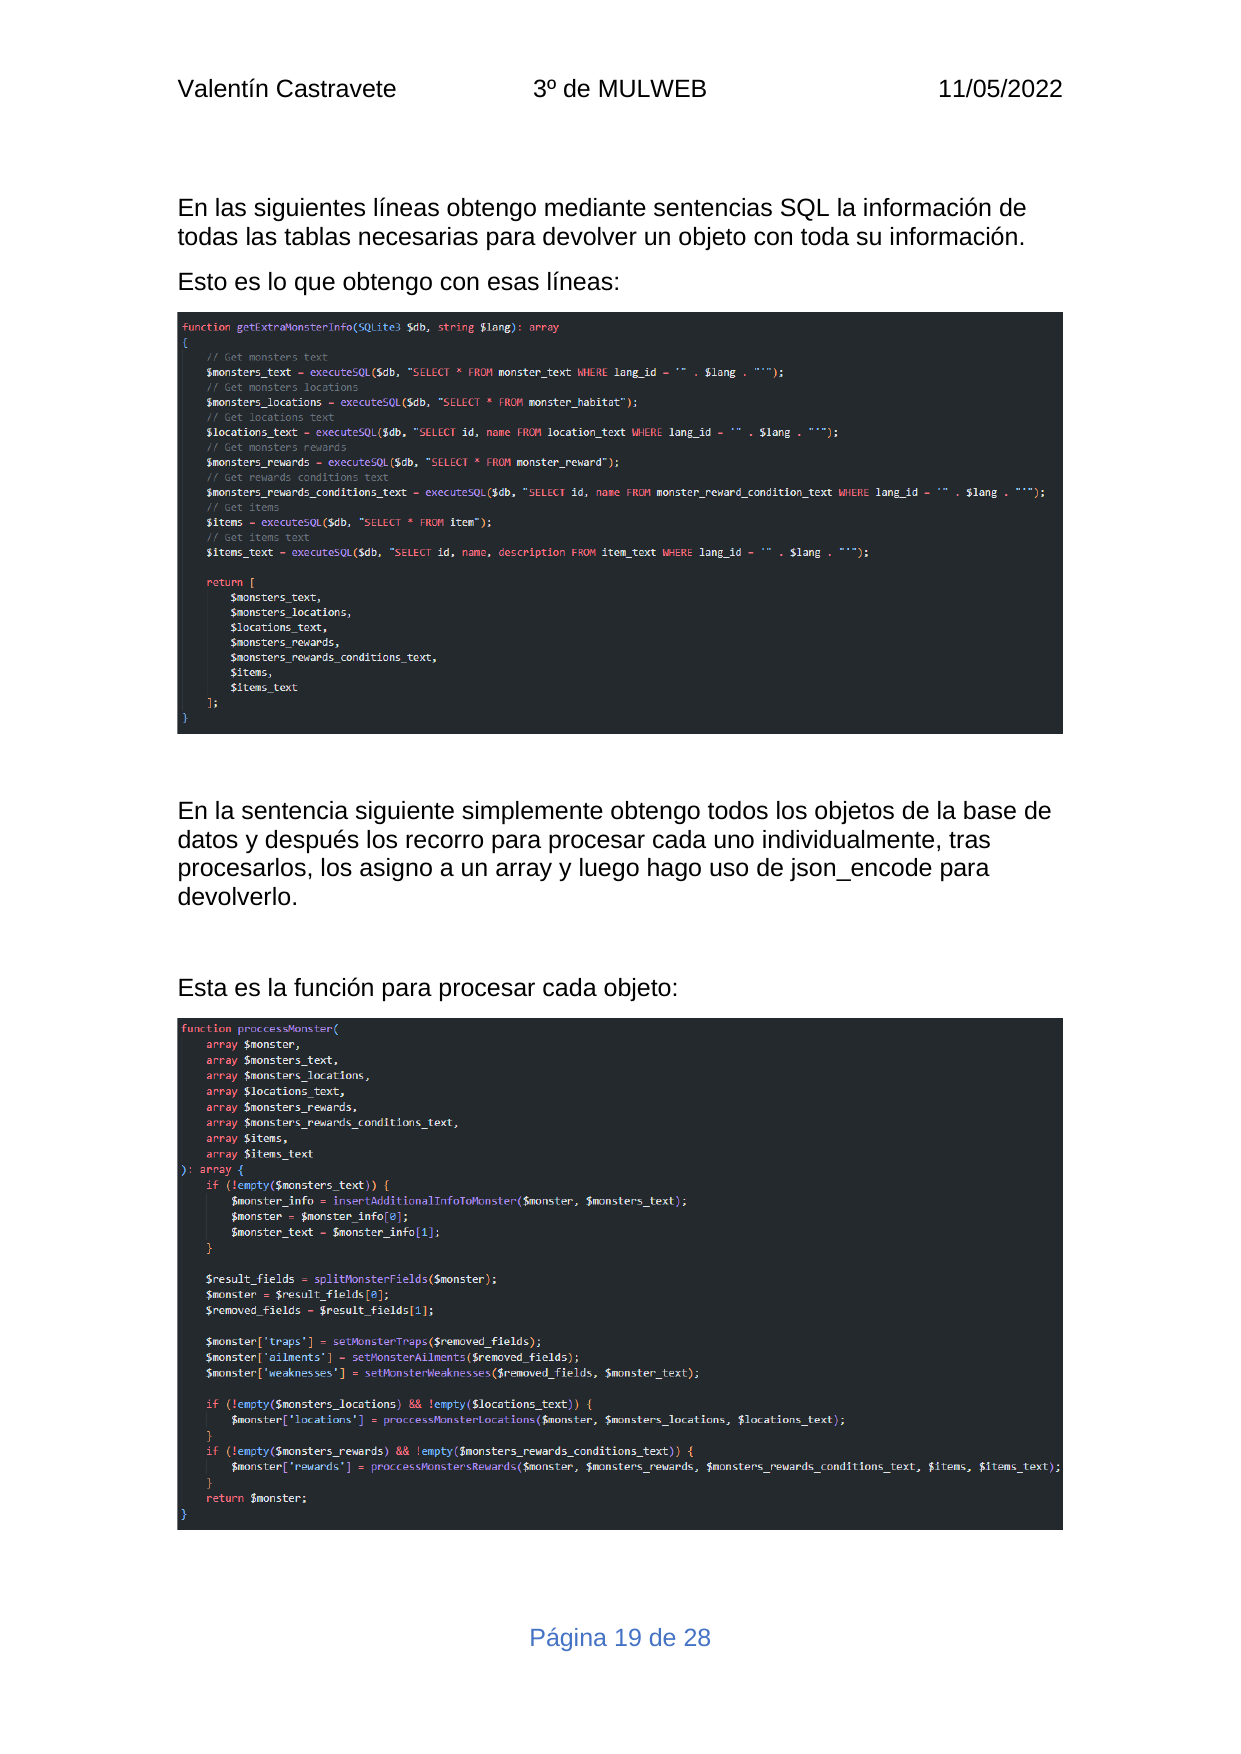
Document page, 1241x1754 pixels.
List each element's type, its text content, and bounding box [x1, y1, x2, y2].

text Esto es lo que obtengo con esas líneas: [177, 267, 1063, 296]
text En las siguientes líneas obtengo mediante sentencias SQL la información de todas las tablas necesarias para devolver un objeto con toda su información. [177, 193, 1063, 251]
picture [177, 312, 1063, 734]
picture [177, 1018, 1063, 1530]
text En la sentencia siguiente simplemente obtengo todos los objetos de la base de datos y después los recorro para procesar cada uno individualmente, tras procesarlos, los asigno a un array y luego hago uso de json_encode para devolverlo. [177, 796, 1063, 911]
text Esta es la función para procesar cada objeto: [177, 973, 1063, 1002]
